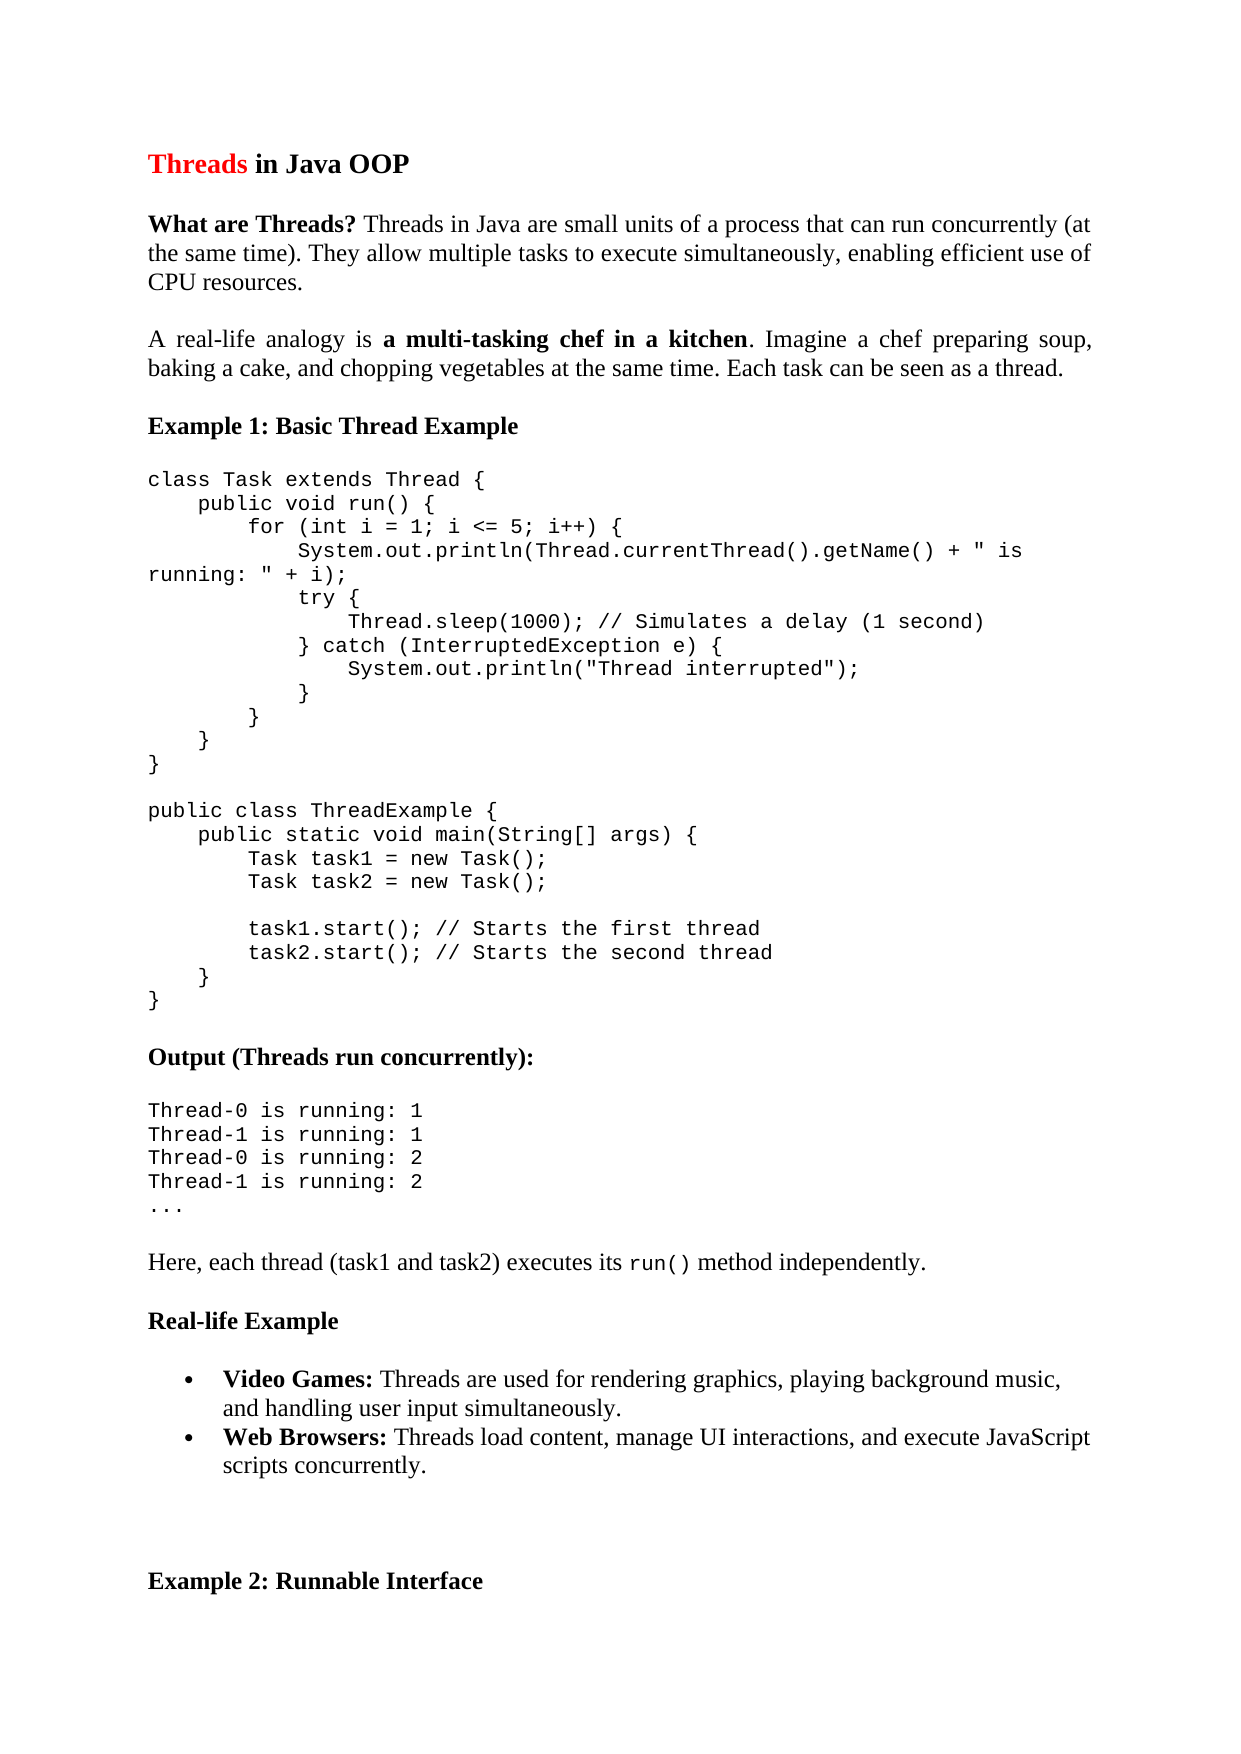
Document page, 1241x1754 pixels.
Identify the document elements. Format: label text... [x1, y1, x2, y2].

text Here, each thread (task1 and task2) executes its run() method independently. [148, 1247, 1093, 1277]
text Output (Threads run concurrently): [148, 1042, 1093, 1071]
text Task task1 = new Task(); [148, 847, 1093, 871]
text Example 1: Basic Thread Example [148, 411, 1093, 440]
text System.out.println(Thread.currentThread().getName() + " is running: " + i); [148, 540, 1093, 587]
text Threads in Java OOP [148, 148, 1093, 180]
text Example 2: Runnable Interface [148, 1566, 1093, 1595]
text Real-life Example [148, 1306, 1093, 1335]
text } [148, 753, 1093, 777]
text Thread-0 is running: 2 [148, 1147, 1093, 1171]
text task1.start(); // Starts the first thread [148, 918, 1093, 942]
text } [148, 966, 1093, 989]
text } [148, 989, 1093, 1013]
text ... [148, 1195, 1093, 1218]
text } [148, 706, 1093, 729]
text public class ThreadExample { [148, 800, 1093, 824]
text Thread-1 is running: 2 [148, 1171, 1093, 1195]
text } catch (InterruptedException e) { [148, 635, 1093, 658]
list Web Browsers: Threads load content, manage UI interactions, and execute JavaScript scripts concurrently. [185, 1422, 1093, 1479]
text try { [148, 587, 1093, 611]
text Thread-1 is running: 1 [148, 1124, 1093, 1147]
text class Task extends Thread { [148, 469, 1093, 493]
text } [148, 729, 1093, 753]
text System.out.println("Thread interrupted"); [148, 658, 1093, 682]
text Thread.sleep(1000); // Simulates a delay (1 second) [148, 611, 1093, 635]
list Video Games: Threads are used for rendering graphics, playing background music, and handling user input simultaneously. [185, 1364, 1093, 1422]
text What are Threads? Threads in Java are small units of a process that can run concurrently (at the same time). They allow multiple tasks to execute simultaneously, enabling efficient use of CPU resources. [148, 209, 1093, 295]
text public static void main(String[] args) { [148, 824, 1093, 847]
text public void run() { [148, 493, 1093, 516]
text } [148, 682, 1093, 706]
text A real-life analogy is a multi-tasking chef in a kitchen. Imagine a chef preparing soup, baking a cake, and chopping vegetables at the same time. Each task can be seen as a thread. [148, 324, 1093, 382]
text for (int i = 1; i <= 5; i++) { [148, 516, 1093, 540]
text Thread-0 is running: 1 [148, 1100, 1093, 1124]
text Task task2 = new Task(); [148, 871, 1093, 895]
text task2.start(); // Starts the second thread [148, 942, 1093, 966]
